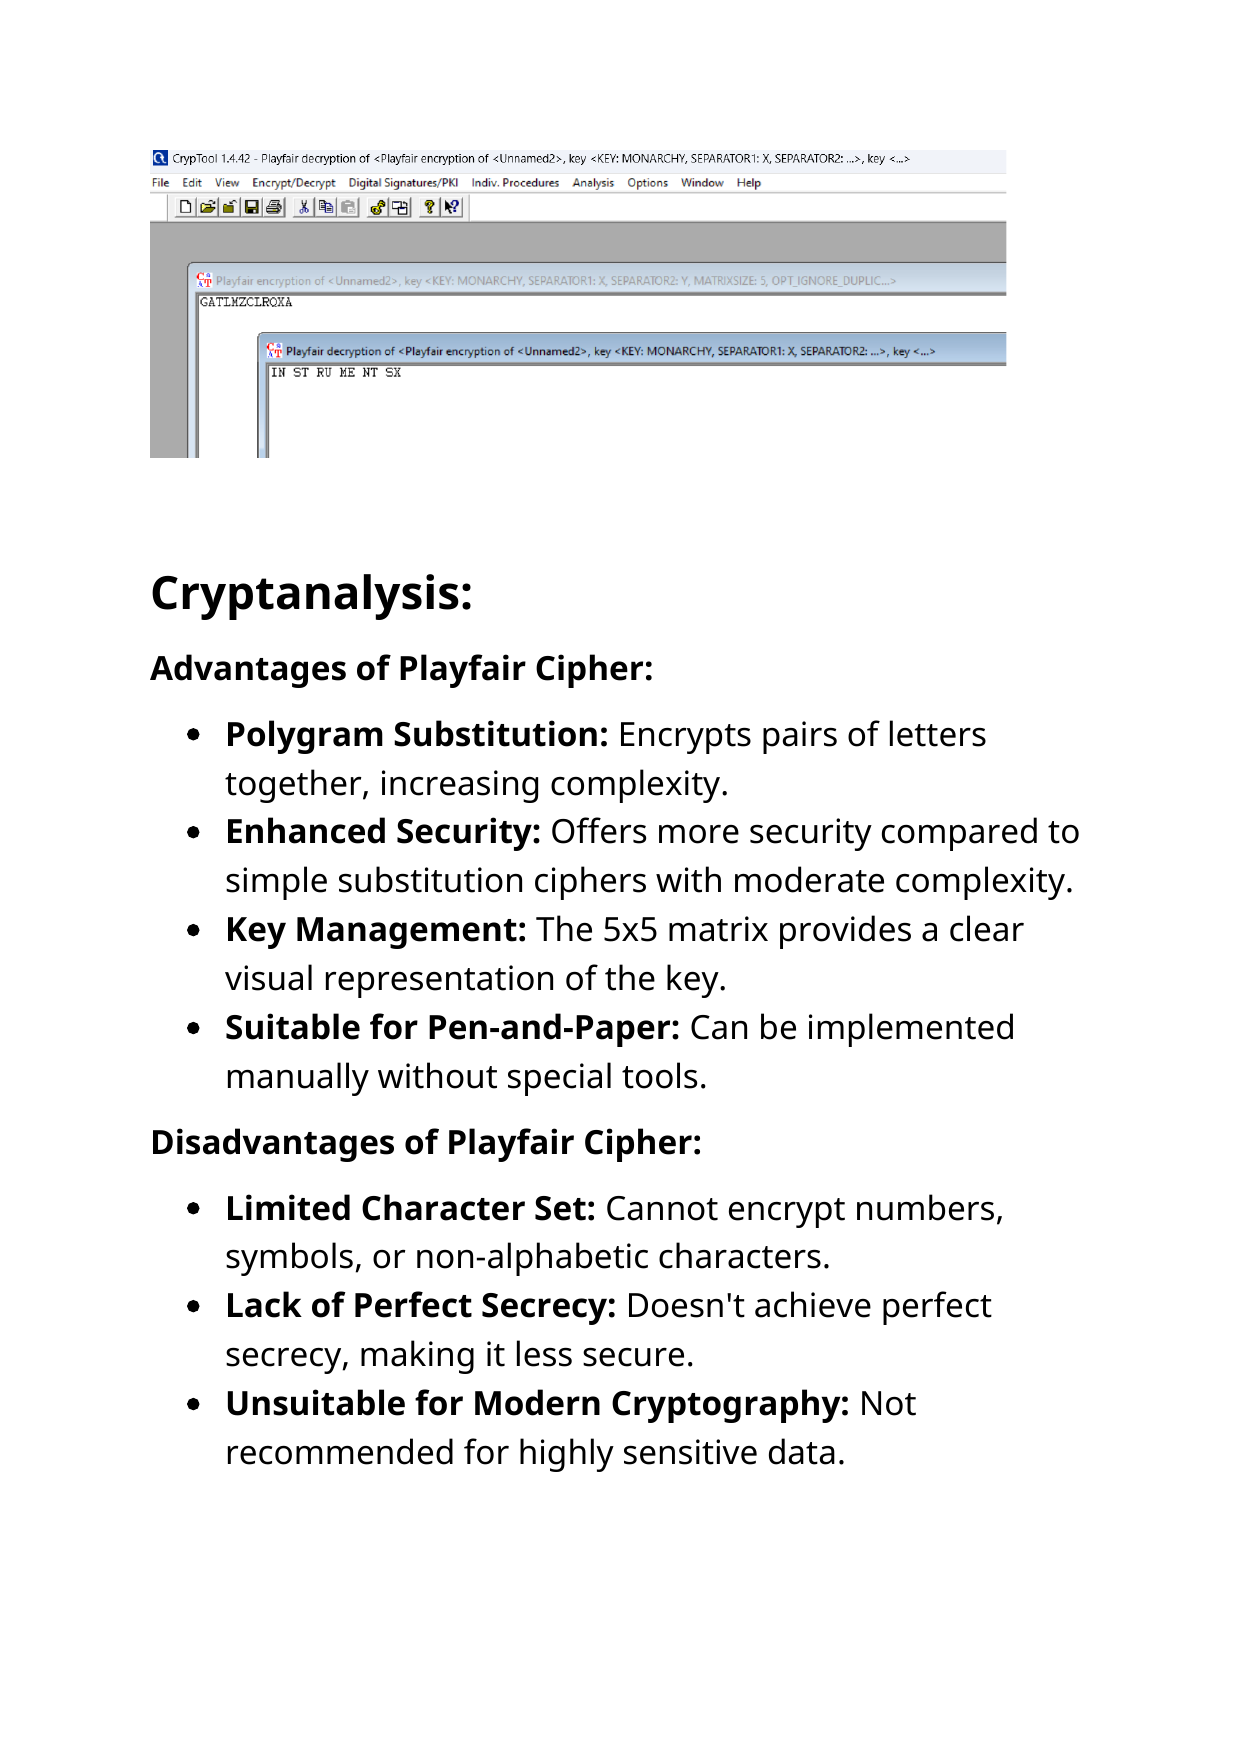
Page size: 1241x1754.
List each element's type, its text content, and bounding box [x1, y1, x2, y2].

list Suitable for Pen-and-Paper: Can be implemented manually without special tools. [187, 1004, 1090, 1098]
list Key Management: The 5x5 matrix provides a clear visual representation of the key. [187, 906, 1090, 1001]
list Limited Character Set: Cannot encrypt numbers, symbols, or non-alphabetic characters. [187, 1184, 1090, 1279]
text Cryptanalysis: [150, 561, 1090, 623]
list Unsuitable for Modern Cryptography: Not recommended for highly sensitive data. [187, 1380, 1090, 1474]
list Enhanced Security: Offers more security compared to simple substitution ciphers with moderate complexity. [187, 808, 1090, 903]
text Disadvantages of Playfair Cipher: [150, 1119, 1090, 1164]
list Lack of Perfect Secrecy: Doesn't achieve perfect secrecy, making it less secure. [187, 1282, 1090, 1377]
text Advantages of Playfair Cipher: [150, 645, 1090, 690]
picture [150, 150, 1007, 458]
list Polygram Substitution: Encrypts pairs of letters together, increasing complexity. [187, 710, 1090, 805]
